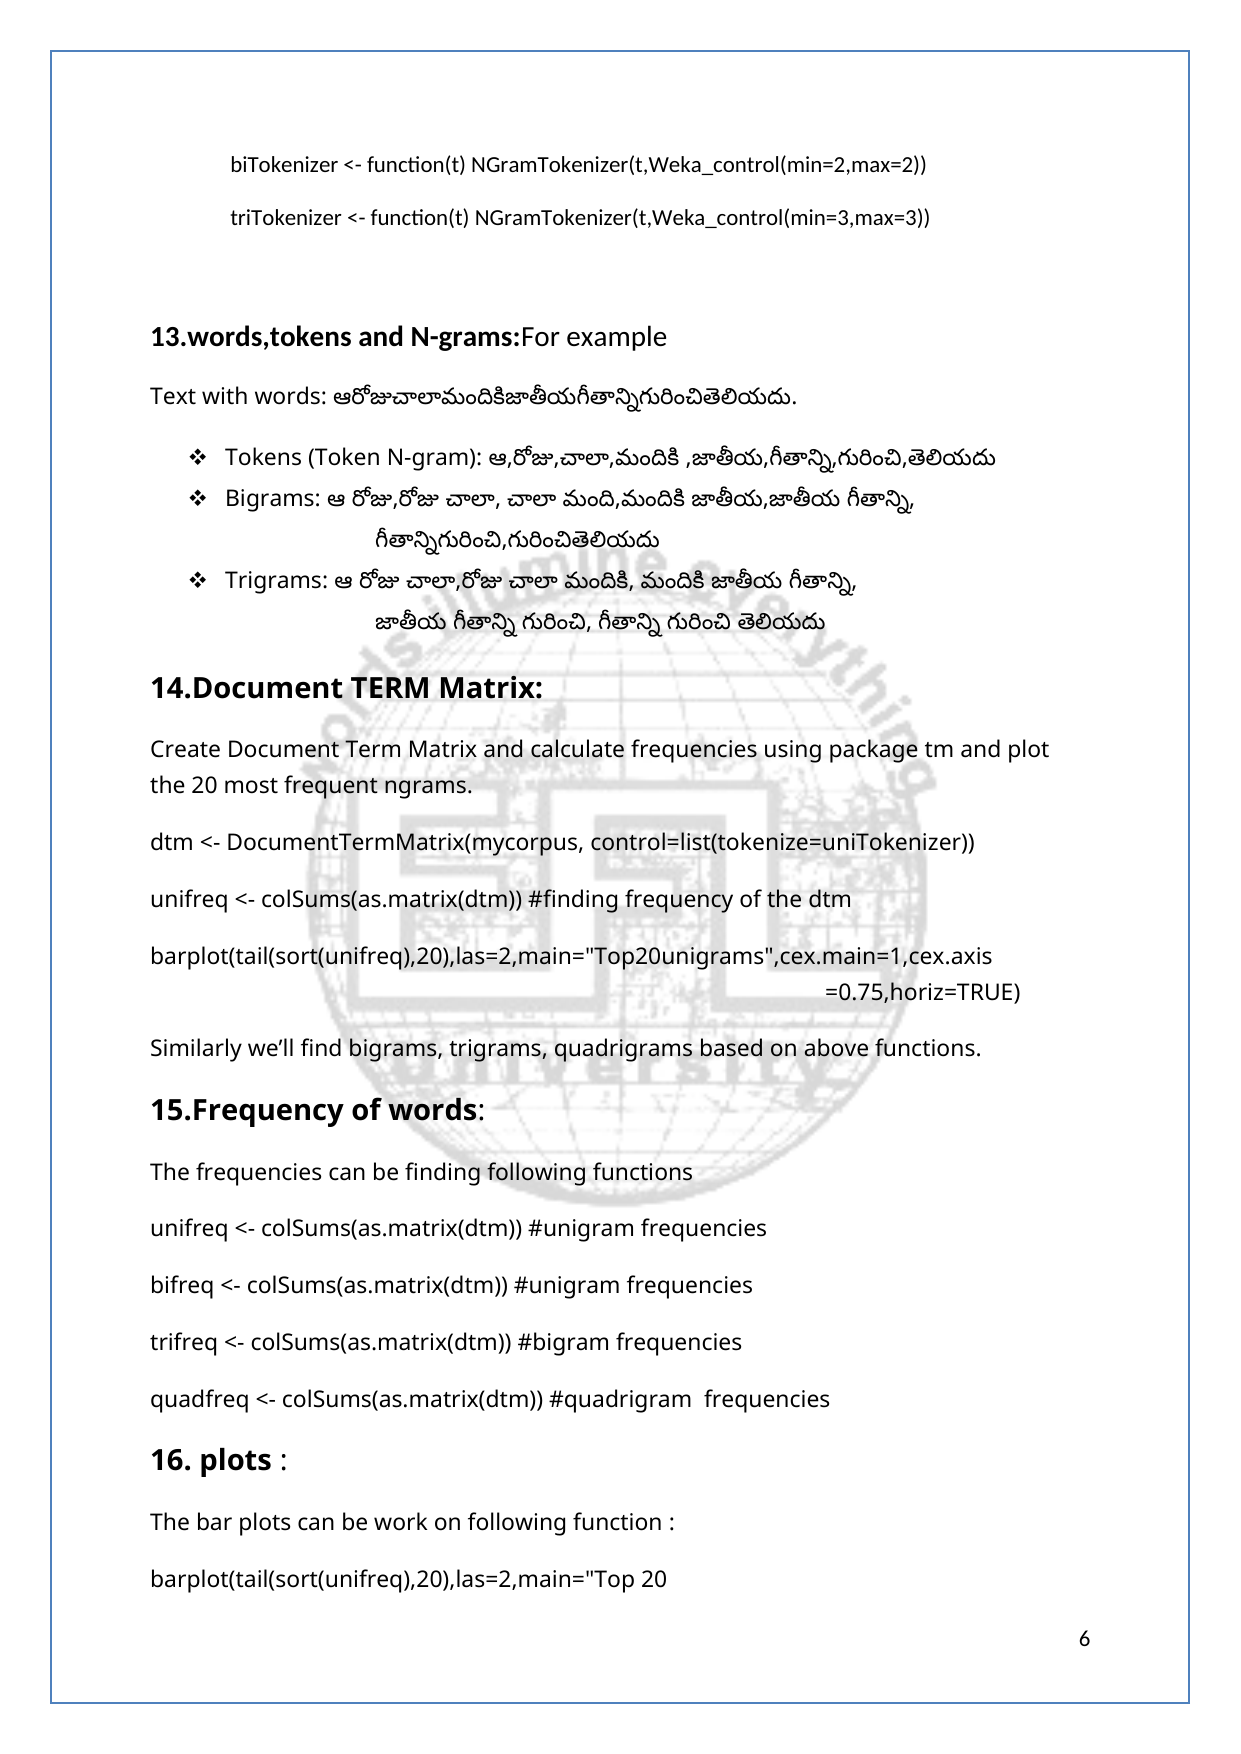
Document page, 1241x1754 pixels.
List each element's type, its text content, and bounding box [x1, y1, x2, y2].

list గీతాన్నిగురించి,గురించితెలియదు [375, 523, 1090, 559]
text 16. plots : [150, 1439, 1090, 1479]
text unifreq <- colSums(as.matrix(dtm)) #finding frequency of the dtm [150, 883, 1090, 914]
list Trigrams: ఆ రోజు చాలా,రోజు చాలా మందికి, మందికి జాతీయ గీతాన్ని, [187, 564, 1090, 600]
text unifreq <- colSums(as.matrix(dtm)) #unigram frequencies [150, 1212, 1090, 1243]
text biTokenizer <- function(t) NGramTokenizer(t,Weka_control(min=2,max=2)) [225, 150, 1090, 178]
text Create Document Term Matrix and calculate frequencies using package tm and plot the 20 most frequent ngrams. [150, 733, 1090, 801]
text dtm <- DocumentTermMatrix(mycorpus, control=list(tokenize=uniTokenizer)) [150, 826, 1090, 857]
list జాతీయ గీతాన్ని గురించి, గీతాన్ని గురించి తెలియదు [375, 605, 1090, 641]
text The frequencies can be finding following functions [150, 1156, 1090, 1187]
text barplot(tail(sort(unifreq),20),las=2,main="Top20unigrams",cex.main=1,cex.axis =0.75,horiz=TRUE) [150, 939, 1090, 1007]
text barplot(tail(sort(unifreq),20),las=2,main="Top 20 [150, 1563, 1090, 1594]
list Bigrams: ఆ రోజు,రోజు చాలా, చాలా మంది,మందికి జాతీయ,జాతీయ గీతాన్ని, [187, 482, 1090, 518]
text triTokenizer <- function(t) NGramTokenizer(t,Weka_control(min=3,max=3)) [225, 203, 1090, 231]
text 13.words,tokens and N-grams:For example [150, 318, 1090, 353]
text trifreq <- colSums(as.matrix(dtm)) #bigram frequencies [150, 1326, 1090, 1357]
text 14.Document TERM Matrix: [150, 667, 1090, 707]
text bifreq <- colSums(as.matrix(dtm)) #unigram frequencies [150, 1269, 1090, 1300]
text The bar plots can be work on following function : [150, 1506, 1090, 1537]
text quadfreq <- colSums(as.matrix(dtm)) #quadrigram frequencies [150, 1383, 1090, 1414]
list Tokens (Token N-gram): ఆ,రోజు,చాలా,మందికి ,జాతీయ,గీతాన్ని,గురించి,తెలియదు [187, 441, 1090, 477]
text Similarly we’ll find bigrams, trigrams, quadrigrams based on above functions. [150, 1032, 1090, 1063]
text 15.Frequency of words: [150, 1089, 1090, 1129]
text Text with words: ఆరోజుచాలామందికిజాతీయగీతాన్నిగురించితెలియదు. [150, 379, 1090, 415]
